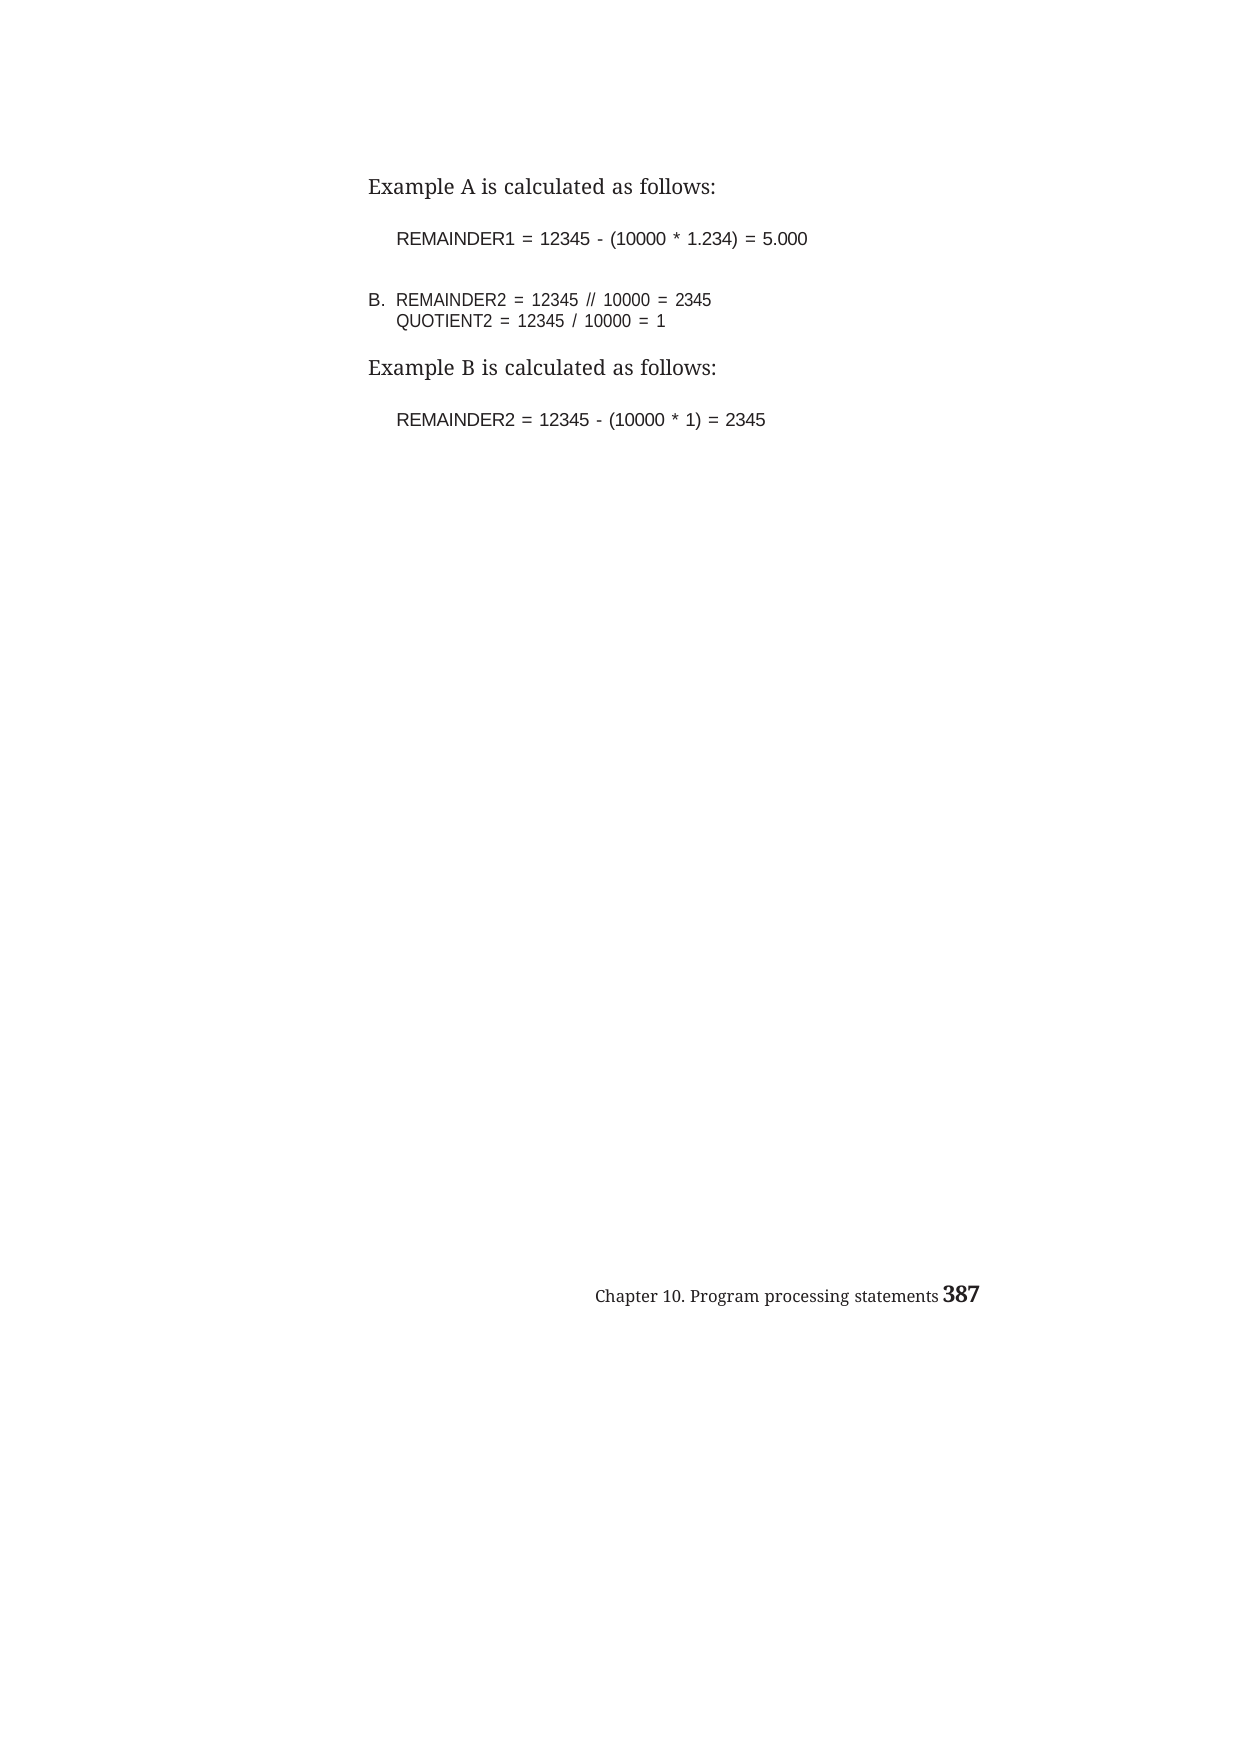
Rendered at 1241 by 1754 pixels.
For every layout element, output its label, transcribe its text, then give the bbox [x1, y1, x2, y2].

text QUOTIENT2 = 12345 / 10000 = 1 [396, 311, 1093, 332]
list REMAINDER2 = 12345 // 10000 = 2345 [368, 290, 1093, 311]
text REMAINDER1 = 12345 - (10000 * 1.234) = 5.000 [396, 227, 1093, 249]
text Example A is calculated as follows: [368, 172, 1093, 201]
text Example B is calculated as follows: [368, 353, 1093, 382]
text REMAINDER2 = 12345 - (10000 * 1) = 2345 [396, 408, 1093, 430]
